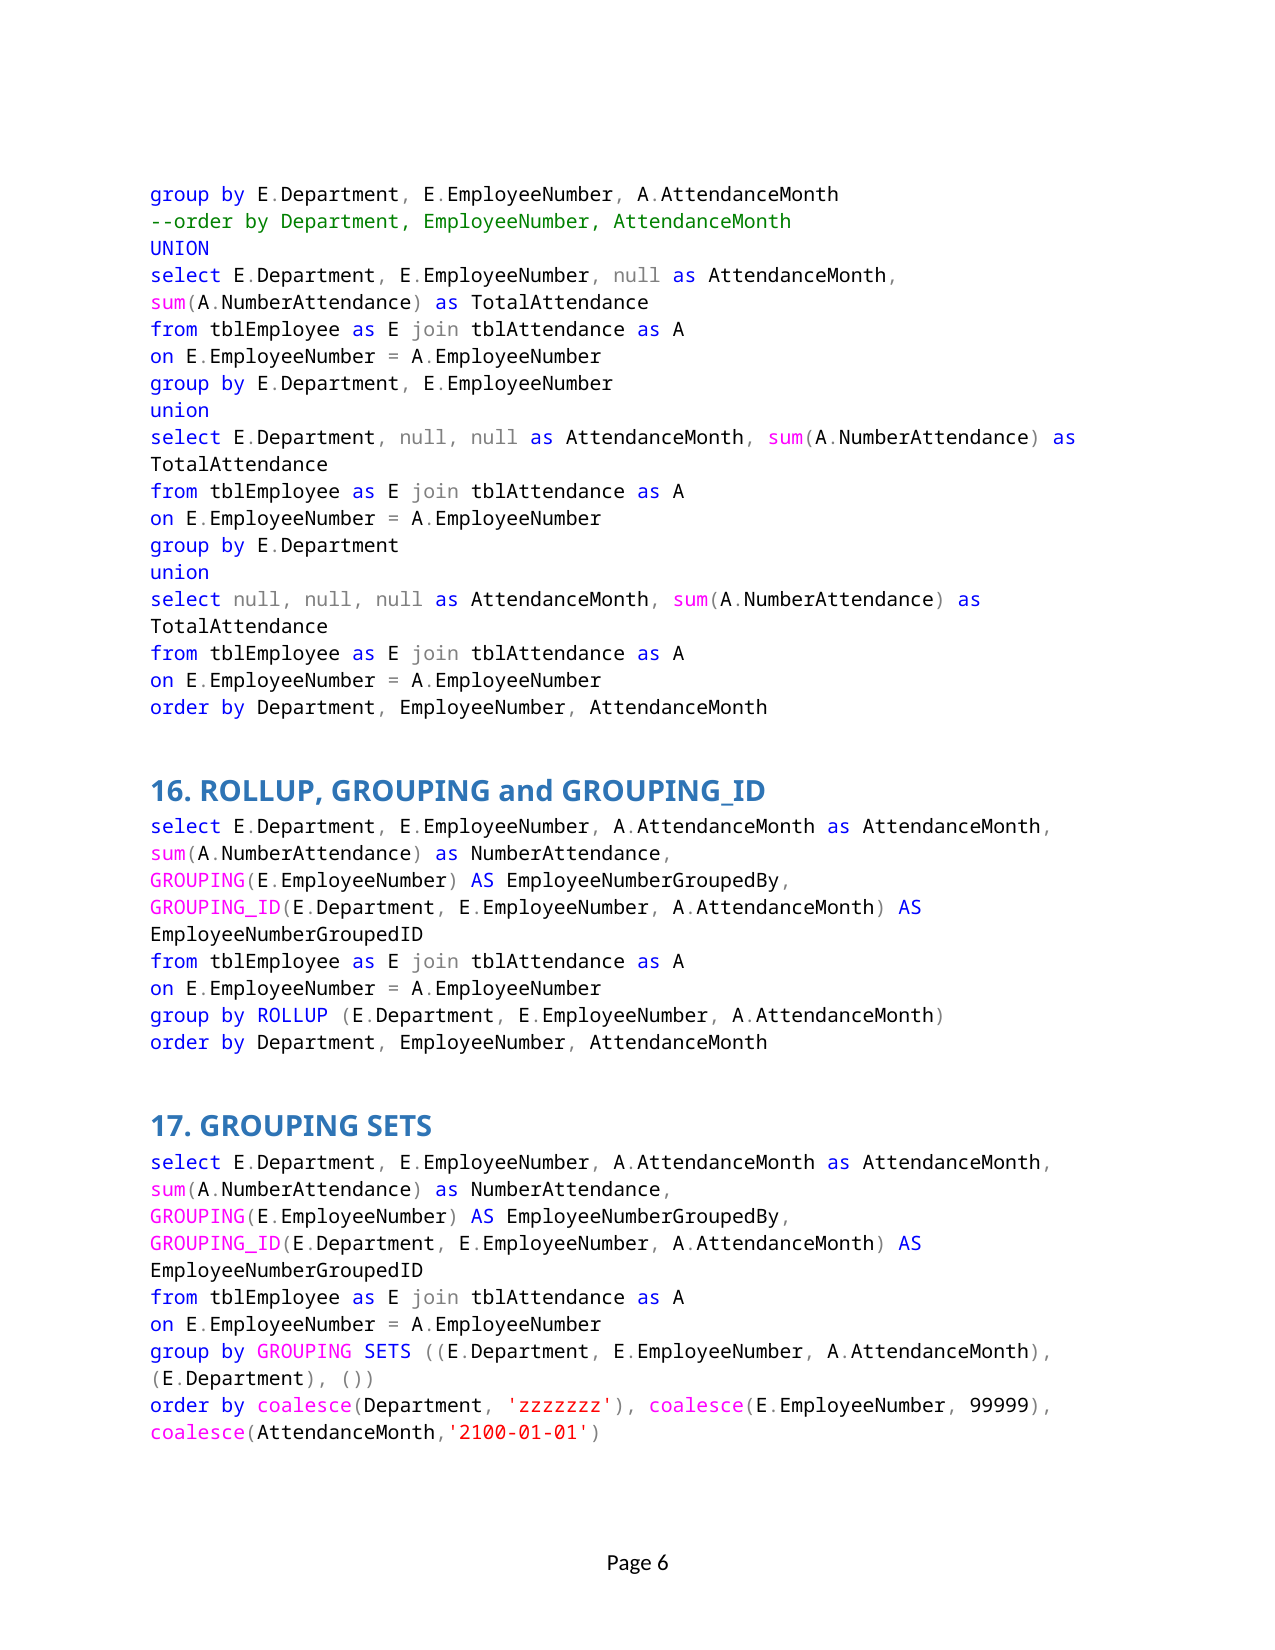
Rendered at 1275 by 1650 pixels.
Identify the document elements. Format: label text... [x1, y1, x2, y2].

text group by E.Department, E.EmployeeNumber [150, 369, 1125, 396]
text UNION [150, 234, 1125, 261]
text group by E.Department [150, 531, 1125, 558]
text on E.EmployeeNumber = A.EmployeeNumber [150, 666, 1125, 693]
text union [150, 558, 1125, 585]
subtitle 17. GROUPING SETS [150, 1106, 1125, 1145]
text group by E.Department, E.EmployeeNumber, A.AttendanceMonth [150, 180, 1125, 207]
text order by Department, EmployeeNumber, AttendanceMonth [150, 1028, 1125, 1056]
text GROUPING(E.EmployeeNumber) AS EmployeeNumberGroupedBy, [150, 1202, 1125, 1229]
text --order by Department, EmployeeNumber, AttendanceMonth [150, 207, 1125, 234]
text select E.Department, E.EmployeeNumber, null as AttendanceMonth, sum(A.NumberAttendance) as TotalAttendance [150, 261, 1125, 315]
text from tblEmployee as E join tblAttendance as A [150, 477, 1125, 504]
text GROUPING_ID(E.Department, E.EmployeeNumber, A.AttendanceMonth) AS EmployeeNumberGroupedID [150, 894, 1125, 948]
text select E.Department, E.EmployeeNumber, A.AttendanceMonth as AttendanceMonth, sum(A.NumberAttendance) as NumberAttendance, [150, 813, 1125, 867]
text from tblEmployee as E join tblAttendance as A [150, 948, 1125, 974]
text order by coalesce(Department, 'zzzzzzz'), coalesce(E.EmployeeNumber, 99999), coalesce(AttendanceMonth,'2100-01-01') [150, 1391, 1125, 1445]
text on E.EmployeeNumber = A.EmployeeNumber [150, 342, 1125, 369]
text order by Department, EmployeeNumber, AttendanceMonth [150, 693, 1125, 720]
text GROUPING(E.EmployeeNumber) AS EmployeeNumberGroupedBy, [150, 867, 1125, 894]
subtitle 16. ROLLUP, GROUPING and GROUPING_ID [150, 770, 1125, 809]
text from tblEmployee as E join tblAttendance as A [150, 1283, 1125, 1310]
text select null, null, null as AttendanceMonth, sum(A.NumberAttendance) as TotalAttendance [150, 585, 1125, 639]
text union [150, 396, 1125, 423]
text select E.Department, null, null as AttendanceMonth, sum(A.NumberAttendance) as TotalAttendance [150, 423, 1125, 477]
text from tblEmployee as E join tblAttendance as A [150, 315, 1125, 342]
text on E.EmployeeNumber = A.EmployeeNumber [150, 504, 1125, 531]
text group by GROUPING SETS ((E.Department, E.EmployeeNumber, A.AttendanceMonth), (E.Department), ()) [150, 1337, 1125, 1391]
text group by ROLLUP (E.Department, E.EmployeeNumber, A.AttendanceMonth) [150, 1002, 1125, 1028]
text GROUPING_ID(E.Department, E.EmployeeNumber, A.AttendanceMonth) AS EmployeeNumberGroupedID [150, 1229, 1125, 1283]
text on E.EmployeeNumber = A.EmployeeNumber [150, 1310, 1125, 1337]
text on E.EmployeeNumber = A.EmployeeNumber [150, 974, 1125, 1002]
text select E.Department, E.EmployeeNumber, A.AttendanceMonth as AttendanceMonth, sum(A.NumberAttendance) as NumberAttendance, [150, 1148, 1125, 1202]
text from tblEmployee as E join tblAttendance as A [150, 639, 1125, 666]
